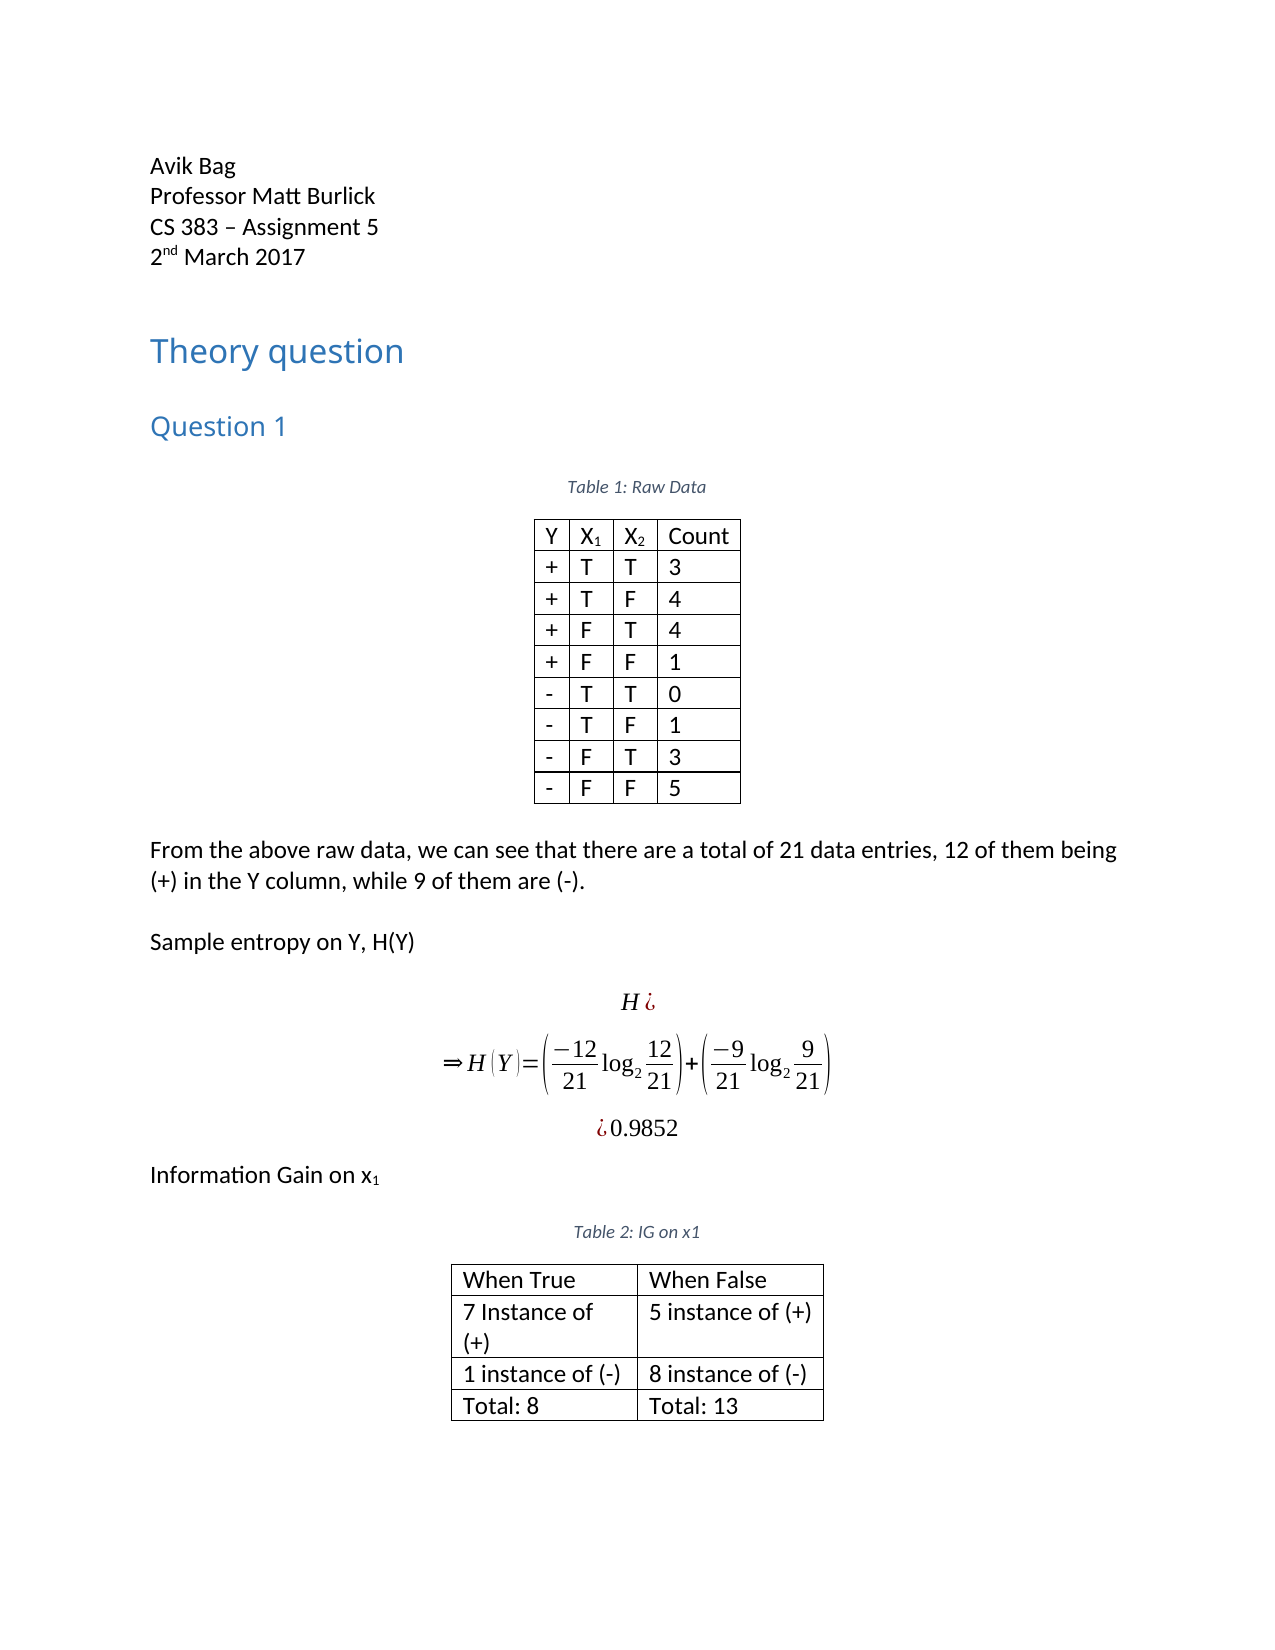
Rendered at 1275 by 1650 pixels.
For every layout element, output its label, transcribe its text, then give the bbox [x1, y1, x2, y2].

table_cell T [570, 709, 613, 740]
table_cell T [614, 678, 657, 708]
table_cell - [535, 678, 569, 708]
table_cell Total: 8 [452, 1390, 637, 1420]
table_cell T [570, 678, 613, 708]
table_cell F [614, 583, 657, 613]
text Avik Bag [150, 150, 1125, 181]
text Information Gain on x1 [150, 1159, 1125, 1189]
table_cell - [535, 741, 569, 771]
text Professor Matt Burlick [150, 181, 1125, 211]
table_cell 3 [658, 741, 740, 771]
table_cell F [614, 709, 657, 740]
table_cell 7 Instance of (+) [452, 1296, 637, 1357]
table_cell + [535, 583, 569, 613]
text Table 1: Raw Data [150, 475, 1125, 498]
table_cell 5 instance of (+) [638, 1296, 823, 1357]
text Table 2: IG on x1 [150, 1220, 1125, 1243]
table_cell T [614, 615, 657, 645]
table_cell 1 [658, 646, 740, 677]
table_header X2 [614, 520, 657, 550]
table_cell Total: 13 [638, 1390, 823, 1420]
table_cell F [570, 741, 613, 771]
table_cell - [535, 709, 569, 740]
table_header X1 [570, 520, 613, 550]
table_cell - [535, 773, 569, 803]
text From the above raw data, we can see that there are a total of 21 data entries, 12 of them being (+) in the Y column, while 9 of them are (-). [150, 834, 1125, 896]
subtitle Theory question [150, 328, 1125, 373]
table_cell 1 [658, 709, 740, 740]
table_cell T [570, 583, 613, 613]
table_cell 8 instance of (-) [638, 1358, 823, 1389]
table_header Count [658, 520, 740, 550]
table_cell + [535, 646, 569, 677]
table_cell 4 [658, 615, 740, 645]
table_cell + [535, 551, 569, 582]
text Sample entropy on Y, H(Y) [150, 926, 1125, 957]
table_cell 4 [658, 583, 740, 613]
table_cell 3 [658, 551, 740, 582]
table_header Y [535, 520, 569, 550]
table_cell 1 instance of (-) [452, 1358, 637, 1389]
subtitle Question 1 [150, 408, 1125, 444]
table_header When True [452, 1265, 637, 1295]
table_cell + [535, 615, 569, 645]
table_cell 0 [658, 678, 740, 708]
text CS 383 – Assignment 5 [150, 211, 1125, 242]
text 2nd March 2017 [150, 242, 1125, 272]
table_header When False [638, 1265, 823, 1295]
table_cell 5 [658, 773, 740, 803]
table_cell F [614, 646, 657, 677]
table_cell F [570, 773, 613, 803]
table_cell T [614, 551, 657, 582]
table_cell F [570, 615, 613, 645]
table_cell T [614, 741, 657, 771]
table_cell T [570, 551, 613, 582]
table_cell F [570, 646, 613, 677]
table_cell F [614, 773, 657, 803]
